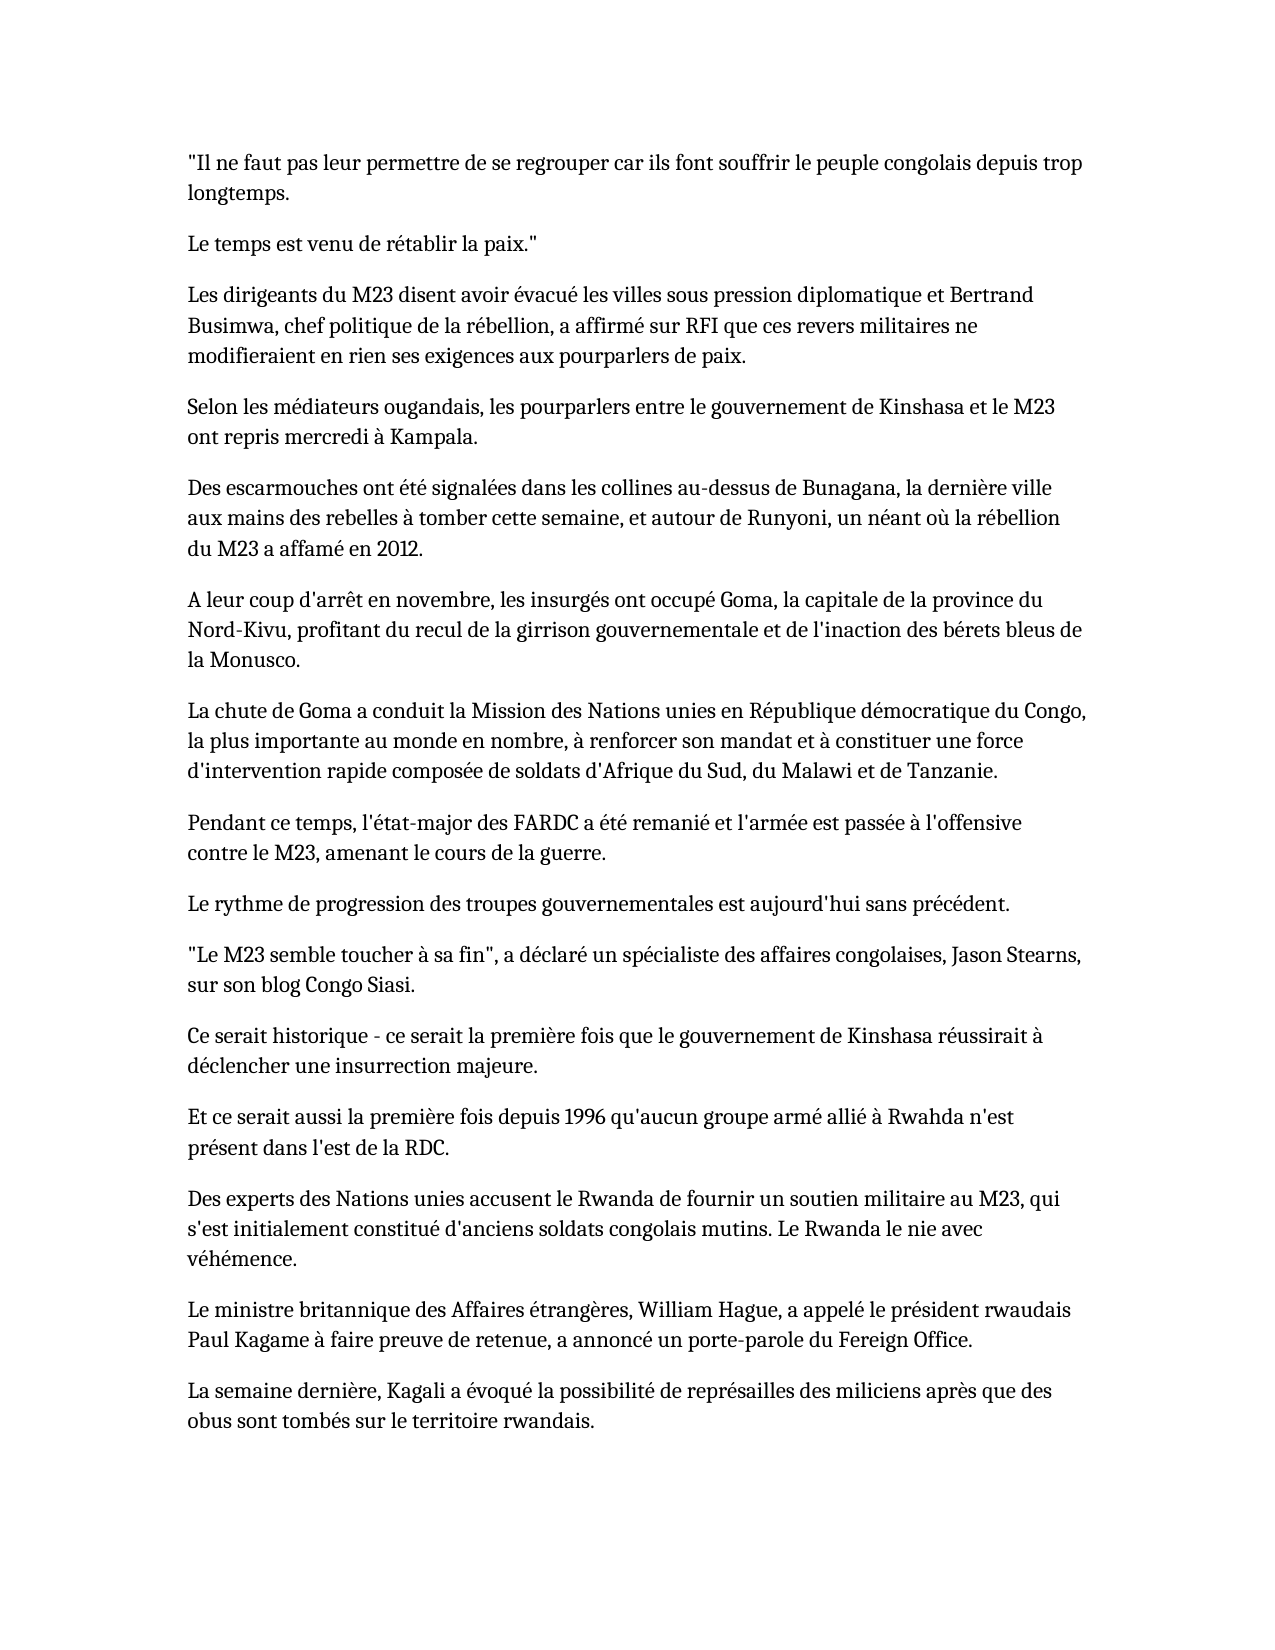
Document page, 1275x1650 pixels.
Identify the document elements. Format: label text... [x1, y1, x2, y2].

text La semaine dernière, Kagali a évoqué la possibilité de représailles des miliciens après que des obus sont tombés sur le territoire rwandais. [187, 1378, 1087, 1435]
text Pendant ce temps, l'état-major des FARDC a été remanié et l'armée est passée à l'offensive contre le M23, amenant le cours de la guerre. [187, 809, 1087, 866]
text "Le M23 semble toucher à sa fin", a déclaré un spécialiste des affaires congolaises, Jason Stearns, sur son blog Congo Siasi. [187, 942, 1087, 998]
text "Il ne faut pas leur permettre de se regrouper car ils font souffrir le peuple congolais depuis trop longtemps. [187, 150, 1087, 207]
text Le temps est venu de rétablir la paix." [187, 231, 1087, 258]
text A leur coup d'arrêt en novembre, les insurgés ont occupé Goma, la capitale de la province du Nord-Kivu, profitant du recul de la girrison gouvernementale et de l'inaction des bérets bleus de la Monusco. [187, 586, 1087, 673]
text Les dirigeants du M23 disent avoir évacué les villes sous pression diplomatique et Bertrand Busimwa, chef politique de la rébellion, a affirmé sur RFI que ces revers militaires ne modifieraient en rien ses exigences aux pourparlers de paix. [187, 282, 1087, 369]
text Des experts des Nations unies accusent le Rwanda de fournir un soutien militaire au M23, qui s'est initialement constitué d'anciens soldats congolais mutins. Le Rwanda le nie avec véhémence. [187, 1185, 1087, 1272]
text Ce serait historique - ce serait la première fois que le gouvernement de Kinshasa réussirait à déclencher une insurrection majeure. [187, 1023, 1087, 1079]
text Selon les médiateurs ougandais, les pourparlers entre le gouvernement de Kinshasa et le M23 ont repris mercredi à Kampala. [187, 394, 1087, 450]
text Et ce serait aussi la première fois depuis 1996 qu'aucun groupe armé allié à Rwahda n'est présent dans l'est de la RDC. [187, 1104, 1087, 1161]
text Le ministre britannique des Affaires étrangères, William Hague, a appelé le président rwaudais Paul Kagame à faire preuve de retenue, a annoncé un porte-parole du Fereign Office. [187, 1297, 1087, 1353]
text Des escarmouches ont été signalées dans les collines au-dessus de Bunagana, la dernière ville aux mains des rebelles à tomber cette semaine, et autour de Runyoni, un néant où la rébellion du M23 a affamé en 2012. [187, 475, 1087, 562]
text La chute de Goma a conduit la Mission des Nations unies en République démocratique du Congo, la plus importante au monde en nombre, à renforcer son mandat et à constituer une force d'intervention rapide composée de soldats d'Afrique du Sud, du Malawi et de Tanzanie. [187, 698, 1087, 785]
text Le rythme de progression des troupes gouvernementales est aujourd'hui sans précédent. [187, 891, 1087, 917]
